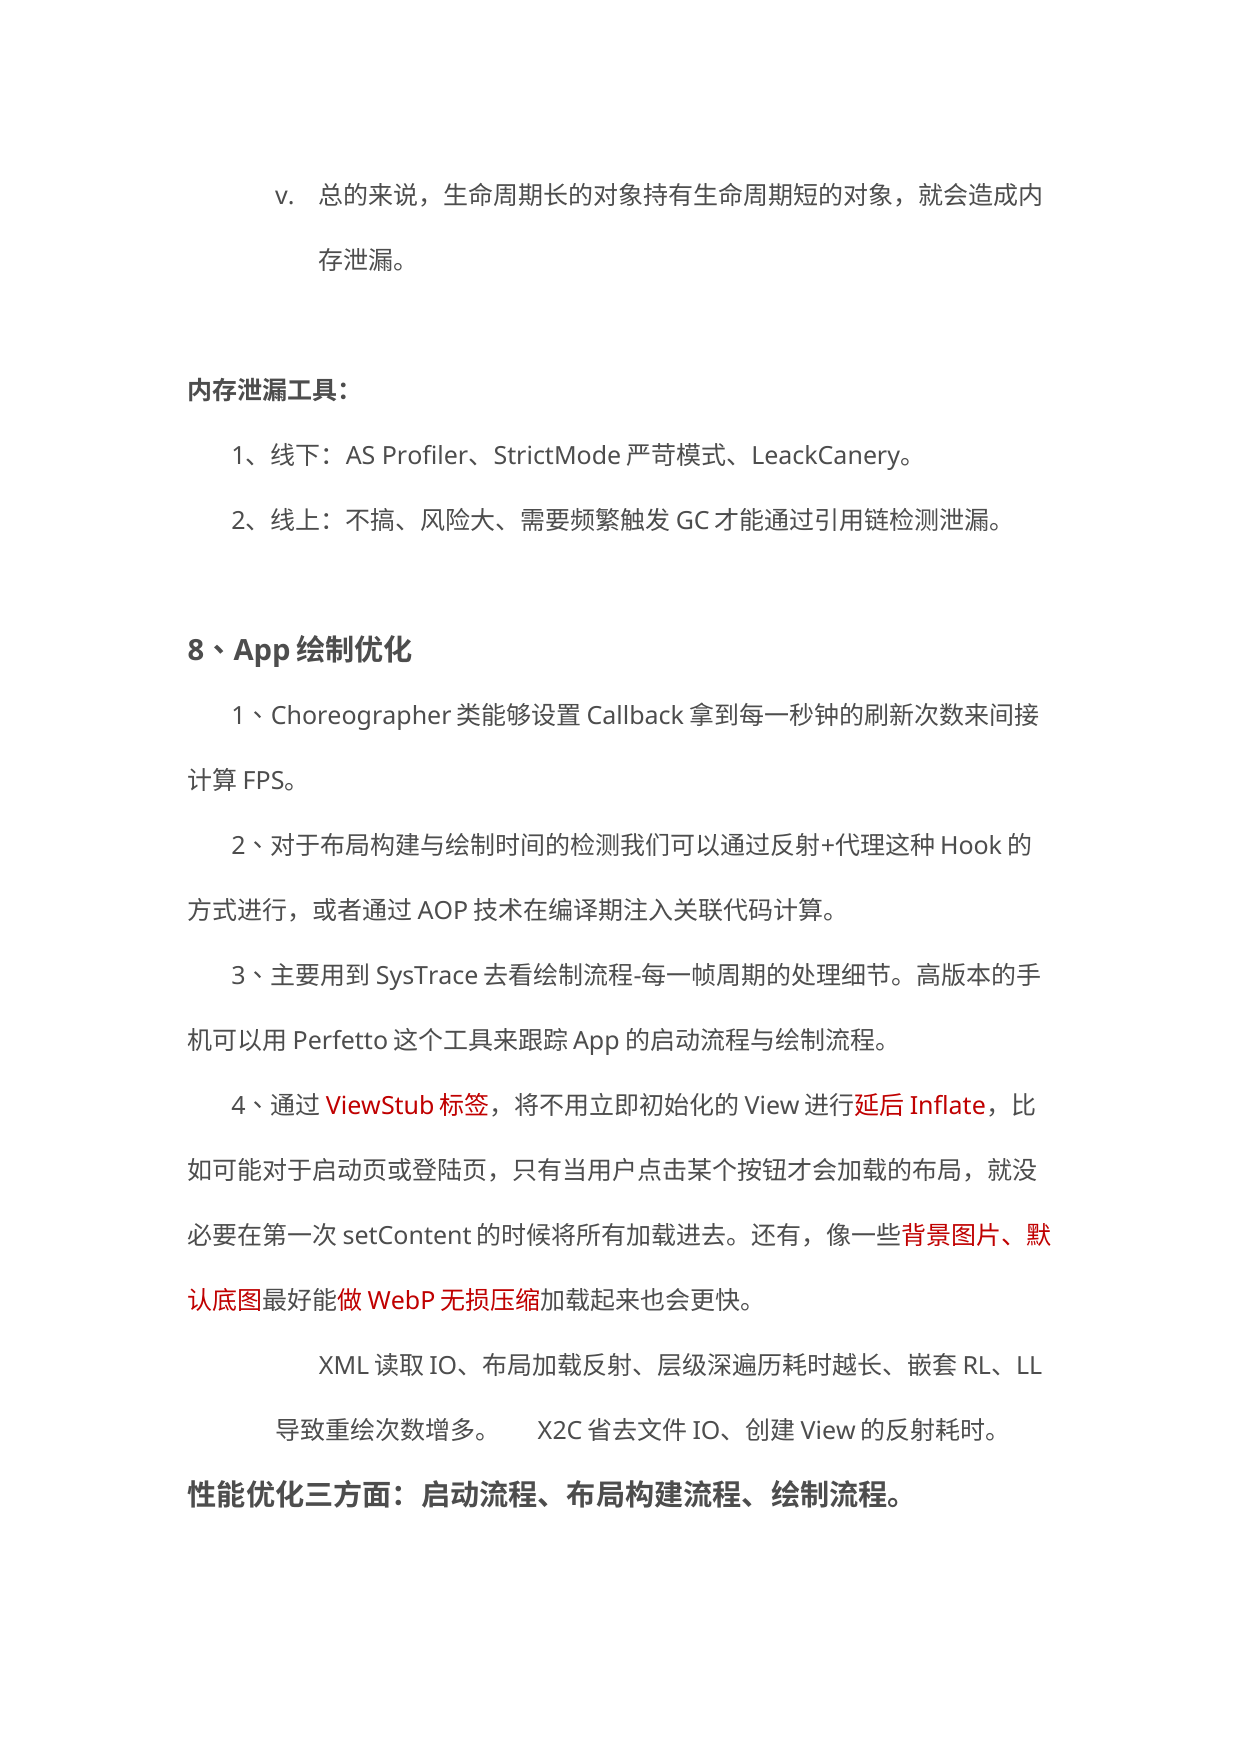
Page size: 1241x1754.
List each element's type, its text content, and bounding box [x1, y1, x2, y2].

list 总的来说，生命周期长的对象持有生命周期短的对象，就会造成内存泄漏。 [275, 162, 1053, 292]
list 对于布局构建与绘制时间的检测我们可以通过反射+代理这种Hook的方式进行，或者通过AOP技术在编译期注入关联代码计算。 [187, 812, 1053, 942]
list 通过ViewStub标签，将不用立即初始化的View进行延后Inflate，比如可能对于启动页或登陆页，只有当用户点击某个按钮才会加载的布局，就没必要在第一次setContent的时候将所有加载进去。还有，像一些背景图片、默认底图最好能做WebP无损压缩加载起来也会更快。 [187, 1072, 1053, 1332]
list 主要用到SysTrace去看绘制流程-每一帧周期的处理细节。高版本的手机可以用Perfetto这个工具来跟踪App的启动流程与绘制流程。 [187, 942, 1053, 1072]
list 1、线下：AS Profiler、StrictMode严苛模式、LeackCanery。 [187, 422, 1053, 487]
list 2、线上：不搞、风险大、需要频繁触发GC才能通过引用链检测泄漏。 [187, 487, 1053, 552]
list 性能优化三方面：启动流程、布局构建流程、绘制流程。 [187, 1462, 1053, 1527]
list XML读取IO、布局加载反射、层级深遍历耗时越长、嵌套RL、LL导致重绘次数增多。 X2C省去文件IO、创建View的反射耗时。 [275, 1332, 1053, 1462]
list Choreographer类能够设置Callback拿到每一秒钟的刷新次数来间接计算FPS。 [187, 682, 1053, 812]
list App绘制优化 [187, 617, 1053, 682]
list 内存泄漏工具： [187, 357, 1053, 422]
